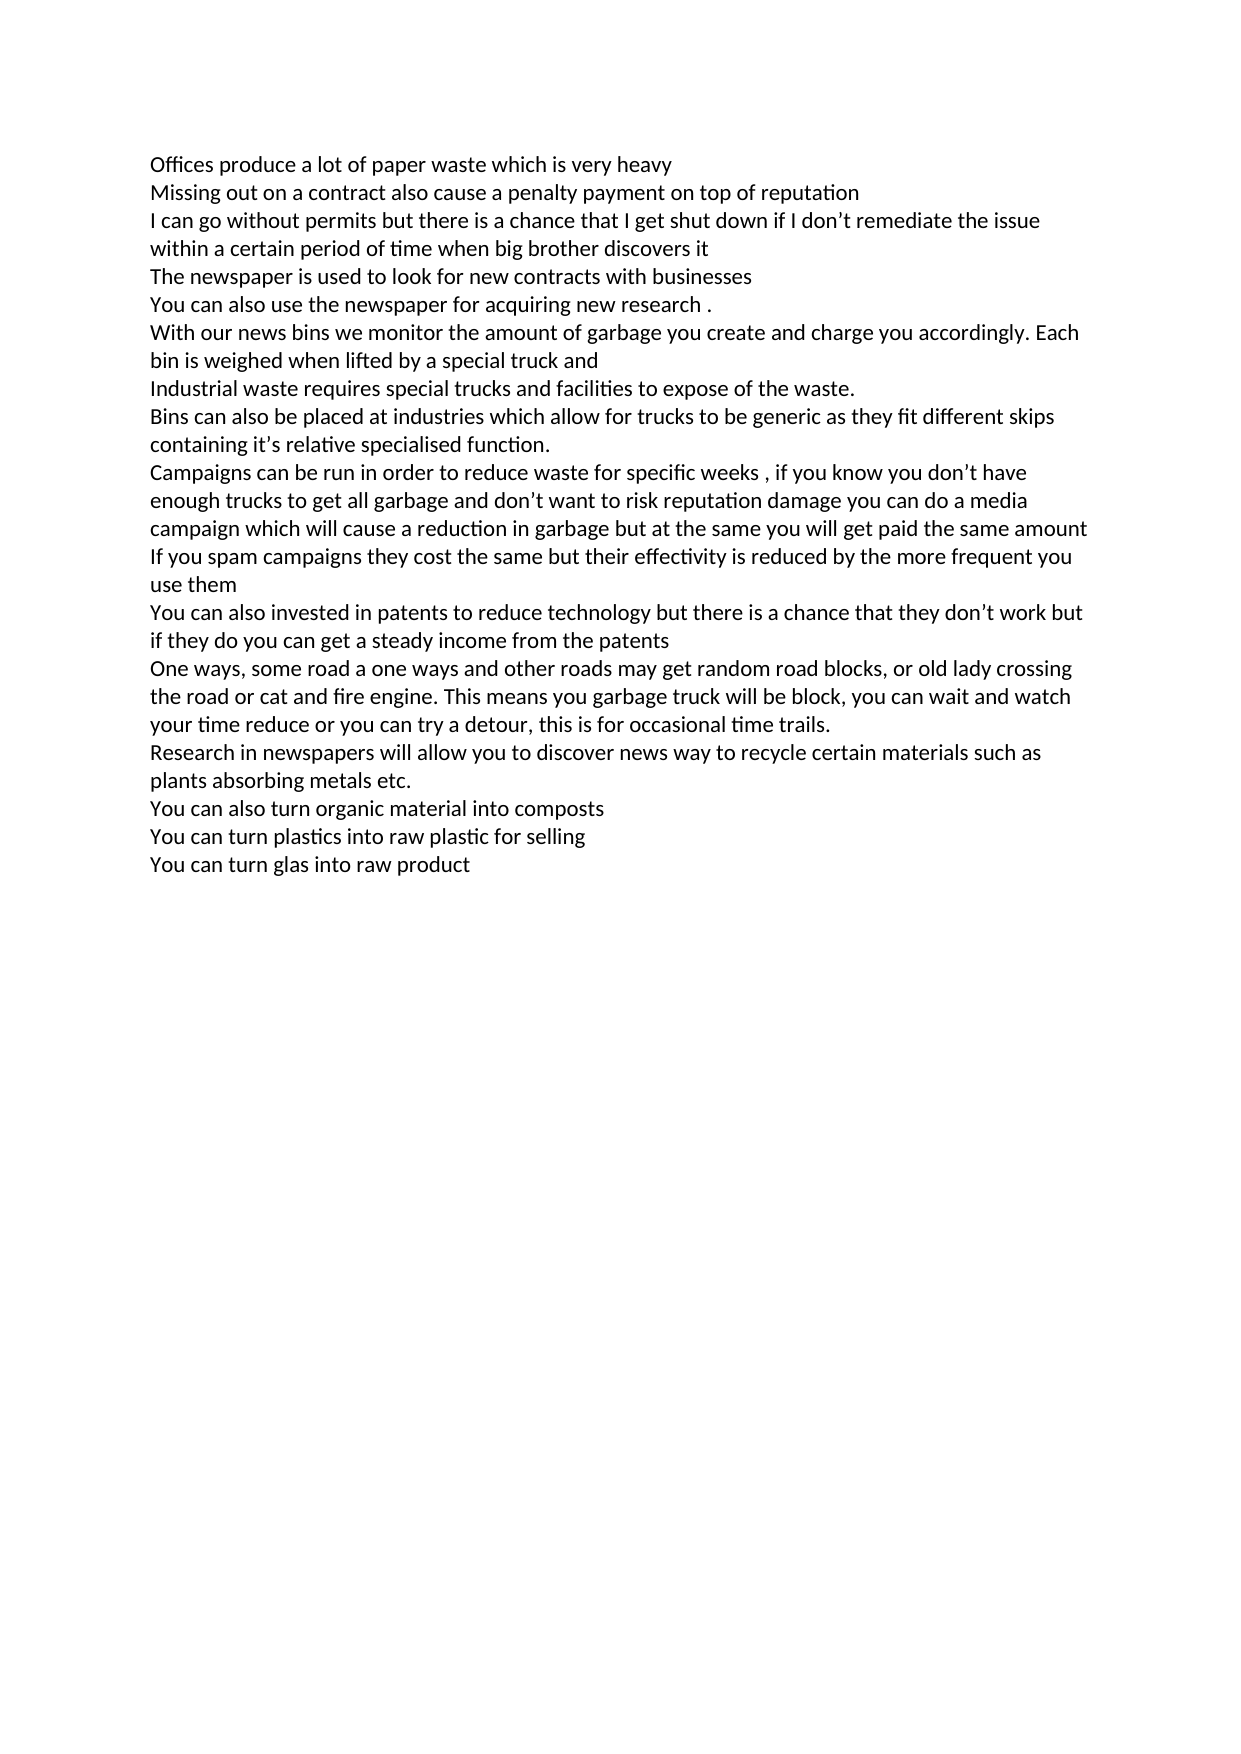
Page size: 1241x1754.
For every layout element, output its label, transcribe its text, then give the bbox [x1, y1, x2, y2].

text You can turn plastics into raw plastic for selling [150, 822, 1090, 851]
text With our news bins we monitor the amount of garbage you create and charge you accordingly. Each bin is weighed when lifted by a special truck and [150, 318, 1090, 374]
text You can also turn organic material into composts [150, 794, 1090, 822]
text Offices produce a lot of paper waste which is very heavy [150, 150, 1090, 178]
text The newspaper is used to look for new contracts with businesses [150, 262, 1090, 290]
text Bins can also be placed at industries which allow for trucks to be generic as they fit different skips containing it’s relative specialised function. [150, 402, 1090, 458]
text You can also invested in patents to reduce technology but there is a chance that they don’t work but if they do you can get a steady income from the patents [150, 598, 1090, 654]
text Industrial waste requires special trucks and facilities to expose of the waste. [150, 374, 1090, 402]
text Campaigns can be run in order to reduce waste for specific weeks , if you know you don’t have enough trucks to get all garbage and don’t want to risk reputation damage you can do a media campaign which will cause a reduction in garbage but at the same you will get paid the same amount [150, 458, 1090, 542]
text You can also use the newspaper for acquiring new research . [150, 290, 1090, 318]
text One ways, some road a one ways and other roads may get random road blocks, or old lady crossing the road or cat and fire engine. This means you garbage truck will be block, you can wait and watch your time reduce or you can try a detour, this is for occasional time trails. [150, 654, 1090, 738]
text You can turn glas into raw product [150, 851, 1090, 878]
text Research in newspapers will allow you to discover news way to recycle certain materials such as plants absorbing metals etc. [150, 738, 1090, 794]
text I can go without permits but there is a chance that I get shut down if I don’t remediate the issue within a certain period of time when big brother discovers it [150, 206, 1090, 262]
text Missing out on a contract also cause a penalty payment on top of reputation [150, 178, 1090, 206]
text If you spam campaigns they cost the same but their effectivity is reduced by the more frequent you use them [150, 542, 1090, 598]
